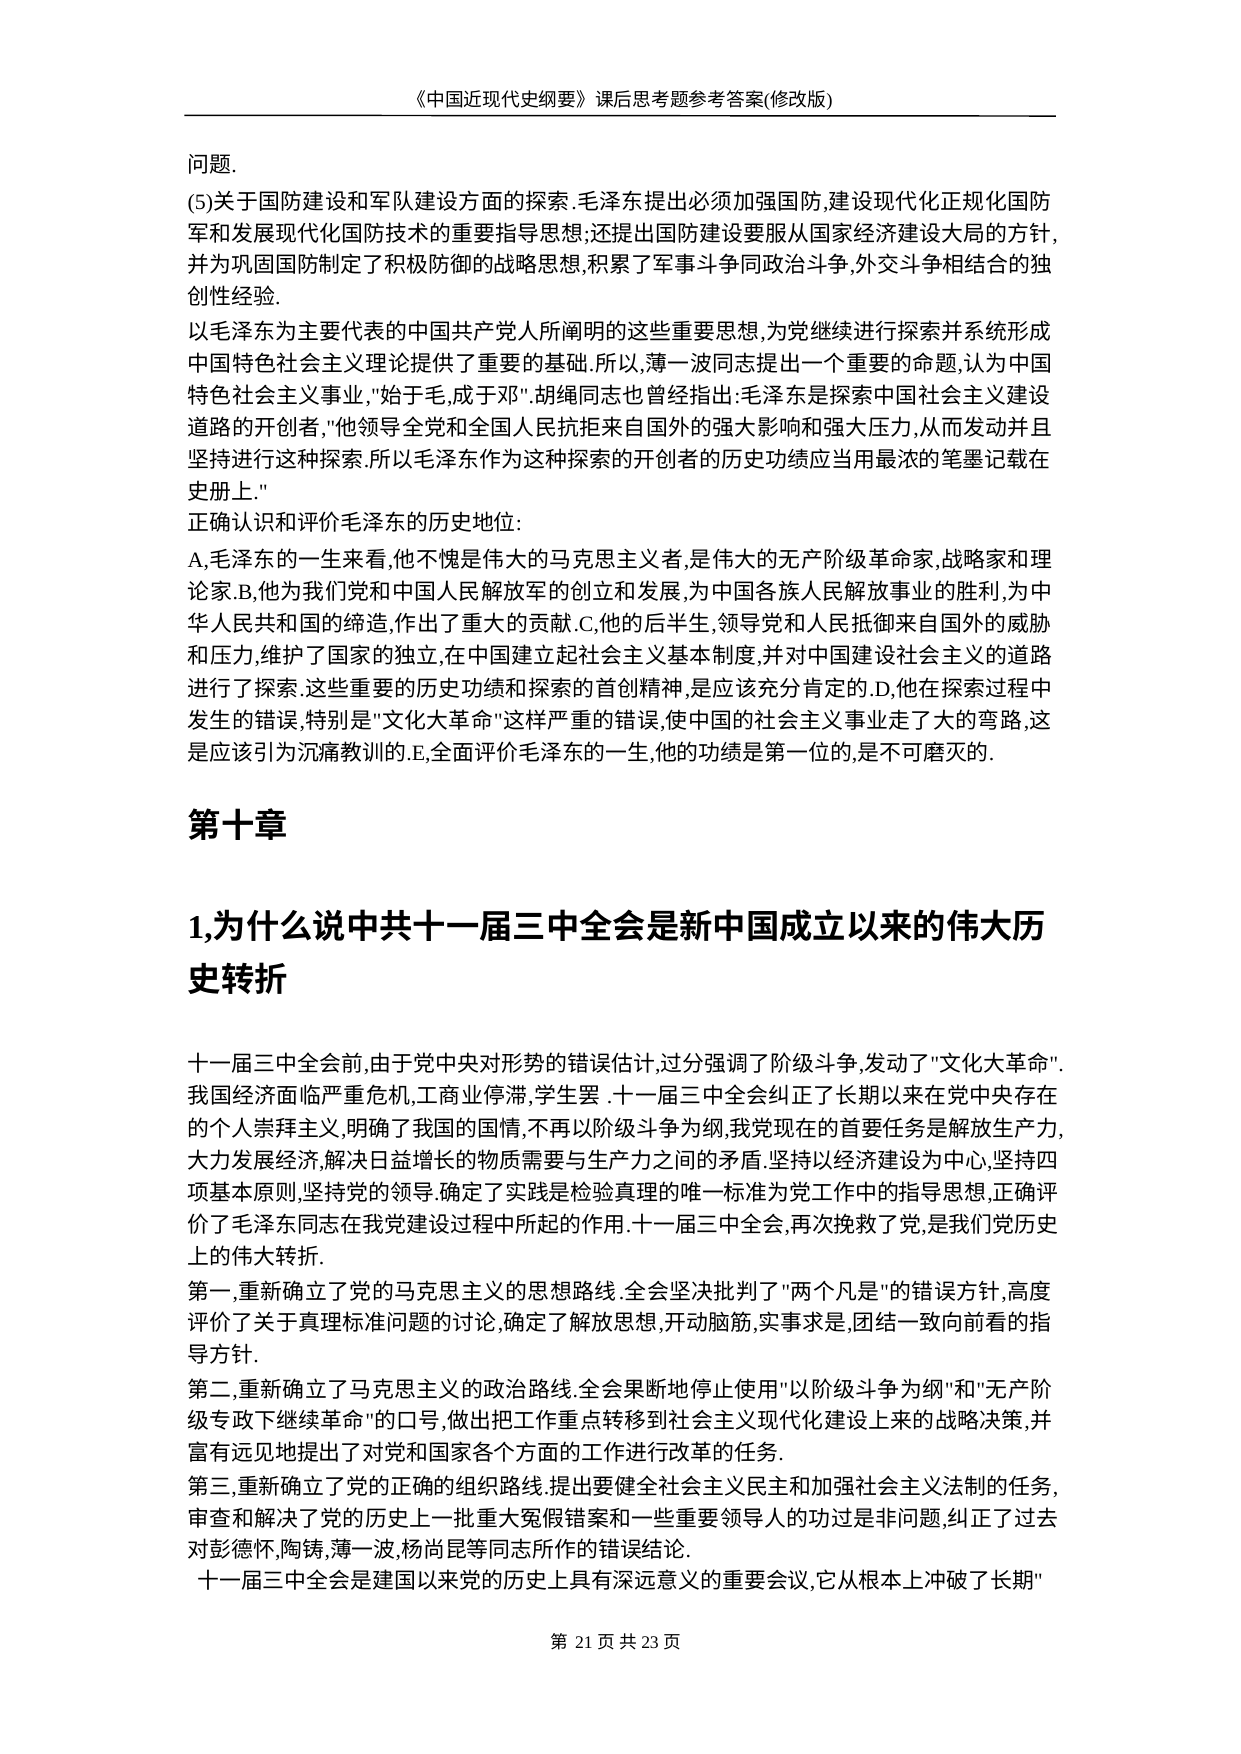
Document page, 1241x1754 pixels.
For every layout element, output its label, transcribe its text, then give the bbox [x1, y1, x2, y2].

text 第一,重新确立了党的马克思主义的思想路线.全会坚决批判了"两个凡是"的错误方针,高度评价了关于真理标准问题的讨论,确定了解放思想,开动脑筋,实事求是,团结一致向前看的指导方针. [187, 1274, 1052, 1368]
list 21 页 共 23 页 [550, 1631, 1090, 1652]
text 《中国近现代史纲要》课后思考题参考答案(修改版) [150, 88, 1089, 111]
text 问题. [187, 151, 1090, 178]
text 正确认识和评价毛泽东的历史地位: [187, 509, 1090, 536]
text 1,为什么说中共十一届三中全会是新中国成立以来的伟大历史转折 [187, 897, 1052, 1002]
text 十一届三中全会前,由于党中央对形势的错误估计,过分强调了阶级斗争,发动了"文化大革命".我国经济面临严重危机,工商业停滞,学生罢 .十一届三中全会纠正了长期以来在党中央存在的个人崇拜主义,明确了我国的国情,不再以阶级斗争为纲,我党现在的首要任务是解放生产力,大力发展经济,解决日益增长的物质需要与生产力之间的矛盾.坚持以经济建设为中心,坚持四项基本原则,坚持党的领导.确定了实践是检验真理的唯一标准为党工作中的指导思想,正确评价了毛泽东同志在我党建设过程中所起的作用.十一届三中全会,再次挽救了党,是我们党历史上的伟大转折. [187, 1046, 1058, 1271]
text 第三,重新确立了党的正确的组织路线.提出要健全社会主义民主和加强社会主义法制的任务,审查和解决了党的历史上一批重大冤假错案和一些重要领导人的功过是非问题,纠正了过去对彭德怀,陶铸,薄一波,杨尚昆等同志所作的错误结论. [187, 1470, 1058, 1564]
text 第二,重新确立了马克思主义的政治路线.全会果断地停止使用"以阶级斗争为纲"和"无产阶级专政下继续革命"的口号,做出把工作重点转移到社会主义现代化建设上来的战略决策,并富有远见地提出了对党和国家各个方面的工作进行改革的任务. [187, 1372, 1052, 1466]
text A,毛泽东的一生来看,他不愧是伟大的马克思主义者,是伟大的无产阶级革命家,战略家和理论家.B,他为我们党和中国人民解放军的创立和发展,为中国各族人民解放事业的胜利,为中华人民共和国的缔造,作出了重大的贡献.C,他的后半生,领导党和人民抵御来自国外的威胁和压力,维护了国家的独立,在中国建立起社会主义基本制度,并对中国建设社会主义的道路进行了探索.这些重要的历史功绩和探索的首创精神,是应该充分肯定的.D,他在探索过程中发生的错误,特别是"文化大革命"这样严重的错误,使中国的社会主义事业走了大的弯路,这是应该引为沉痛教训的.E,全面评价毛泽东的一生,他的功绩是第一位的,是不可磨灭的. [187, 542, 1052, 767]
text (5)关于国防建设和军队建设方面的探索.毛泽东提出必须加强国防,建设现代化正规化国防军和发展现代化国防技术的重要指导思想;还提出国防建设要服从国家经济建设大局的方针,并为巩固国防制定了积极防御的战略思想,积累了军事斗争同政治斗争,外交斗争相结合的独创性经验. [187, 184, 1052, 311]
text 第十章 [187, 807, 1090, 845]
text 十一届三中全会是建国以来党的历史上具有深远意义的重要会议,它从根本上冲破了长期" [150, 1567, 1089, 1594]
text 以毛泽东为主要代表的中国共产党人所阐明的这些重要思想,为党继续进行探索并系统形成中国特色社会主义理论提供了重要的基础.所以,薄一波同志提出一个重要的命题,认为中国特色社会主义事业,"始于毛,成于邓".胡绳同志也曾经指出:毛泽东是探索中国社会主义建设道路的开创者,"他领导全党和全国人民抗拒来自国外的强大影响和强大压力,从而发动并且坚持进行这种探索.所以毛泽东作为这种探索的开创者的历史功绩应当用最浓的笔墨记载在史册上." [187, 314, 1052, 506]
